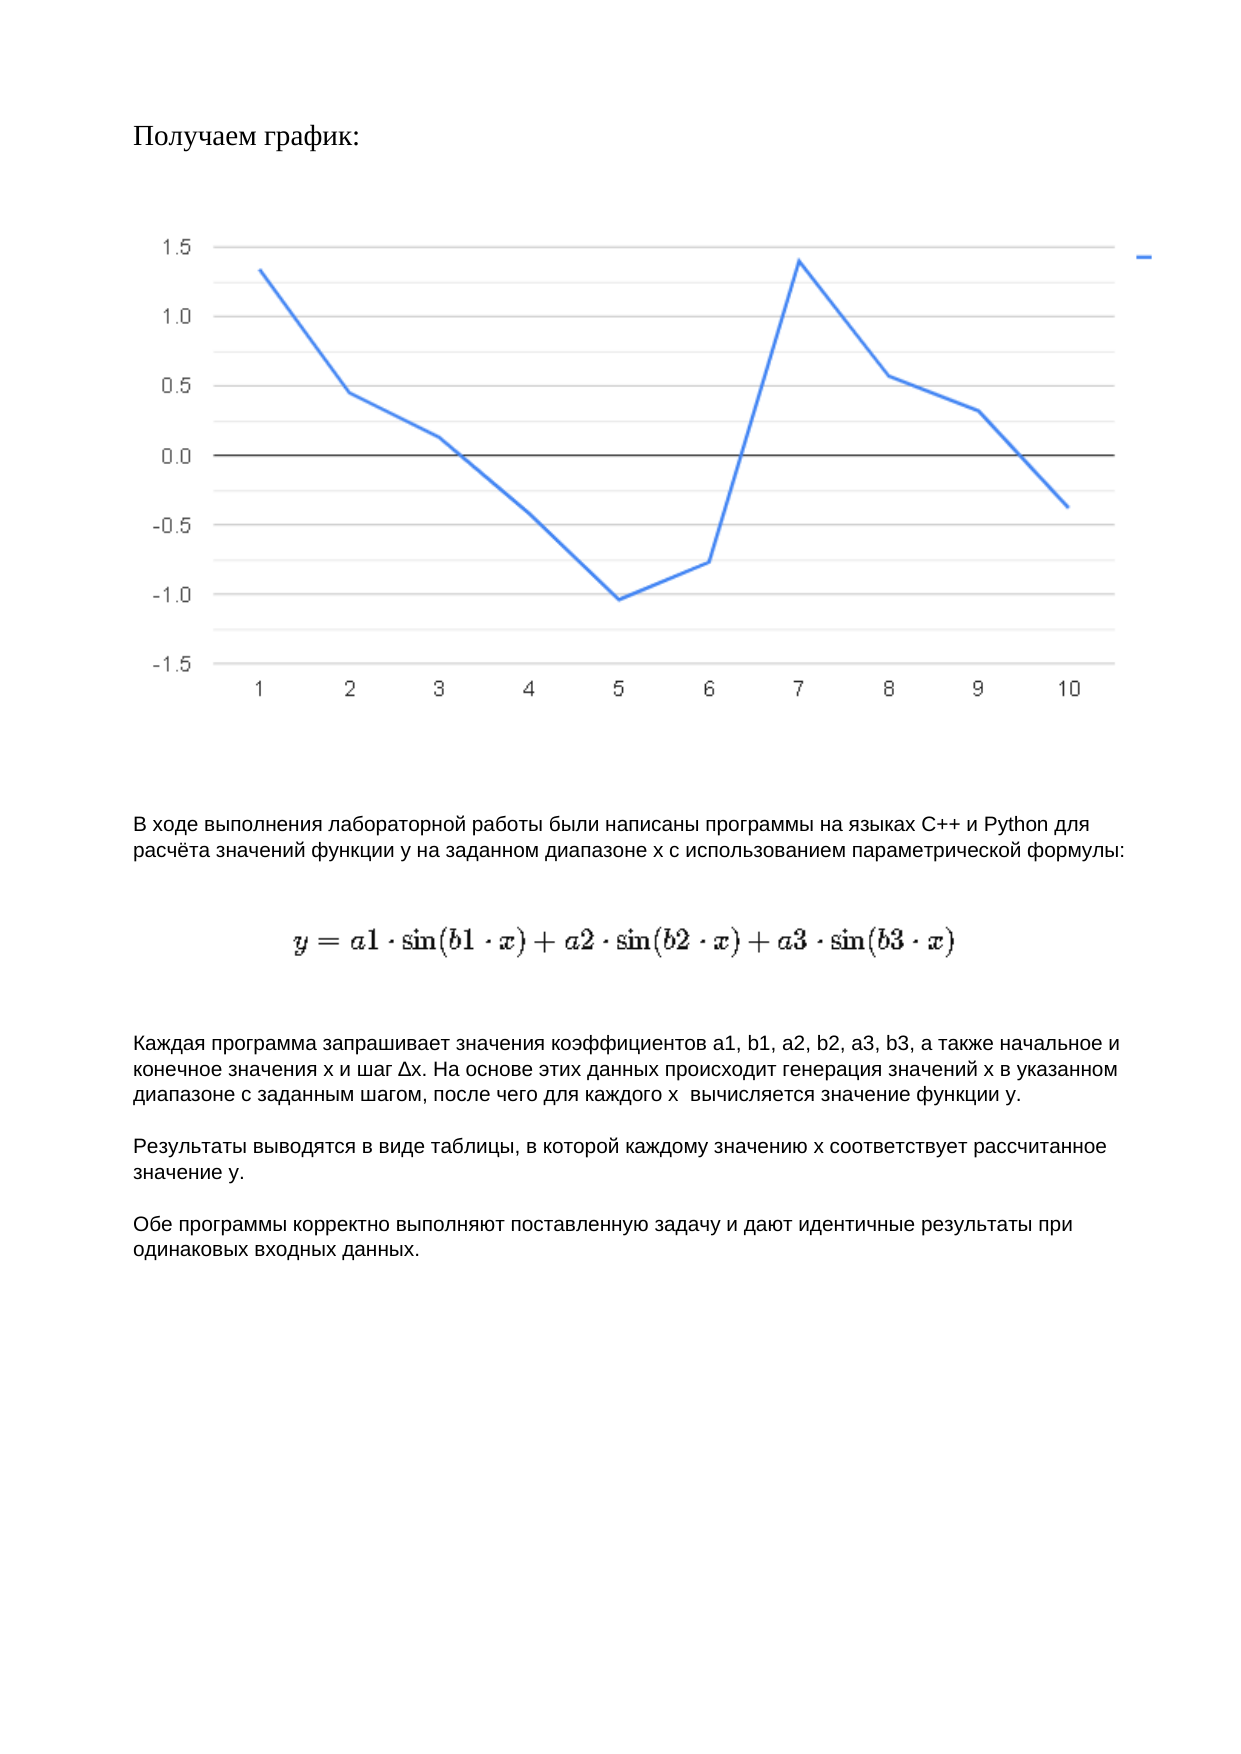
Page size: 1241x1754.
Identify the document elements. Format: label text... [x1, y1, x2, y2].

text Получаем график: [133, 118, 1152, 152]
text Каждая программа запрашивает значения коэффициентов a1, b1, a2, b2, a3, b3, а также начальное и конечное значения x и шаг ∆x. На основе этих данных происходит генерация значений x в указанном диапазоне с заданным шагом, после чего для каждого x вычисляется значение функции y. Результаты выводятся в виде таблицы, в которой каждому значению x соответствует рассчитанное значение y. Обе программы корректно выполняют поставленную задачу и дают идентичные результаты при одинаковых входных данных. [133, 1031, 1152, 1261]
picture [132, 171, 1152, 741]
text В ходе выполнения лабораторной работы были написаны программы на языках C++ и Python для расчёта значений функции y на заданном диапазоне x с использованием параметрической формулы: [133, 812, 1152, 969]
picture [275, 917, 962, 961]
